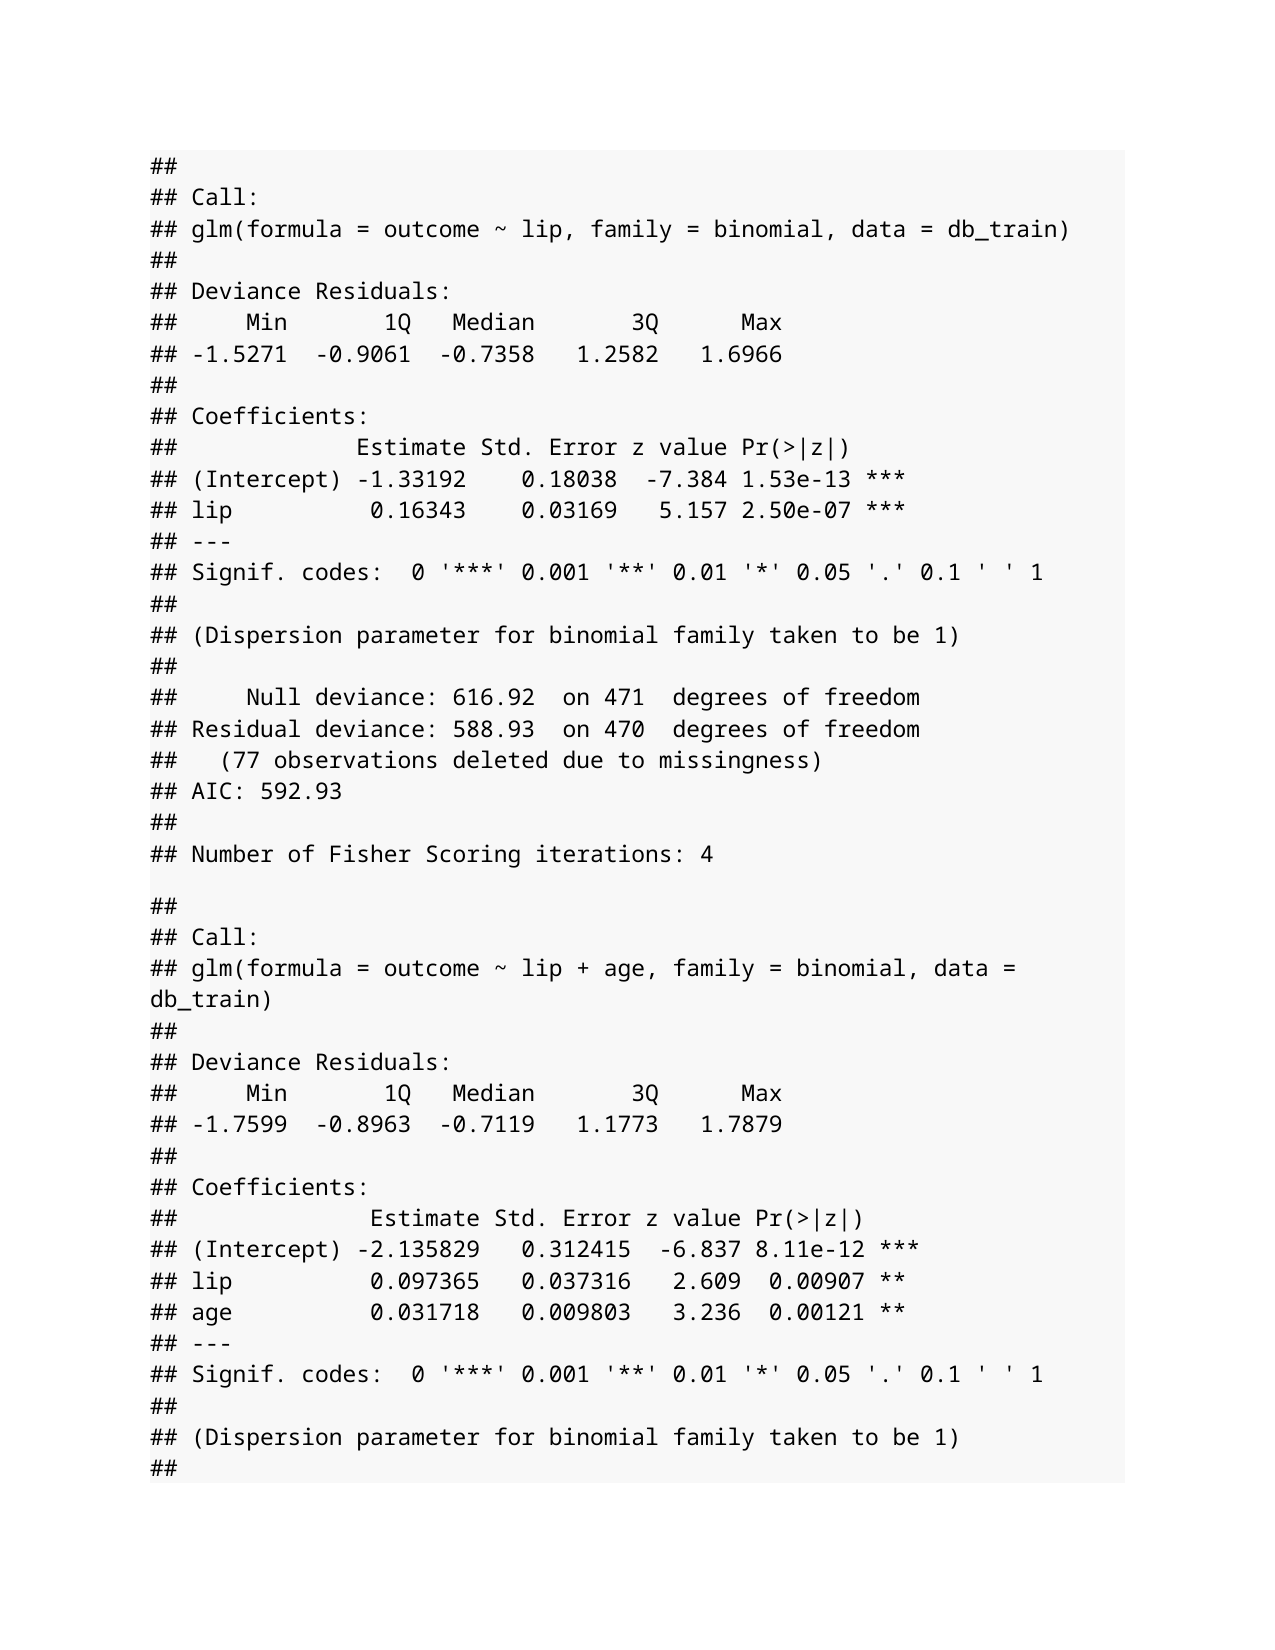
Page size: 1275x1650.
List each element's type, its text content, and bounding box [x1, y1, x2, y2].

text ## ## Call: ## glm(formula = outcome ~ lip, family = binomial, data = db_train) ## ## Deviance Residuals: ## Min 1Q Median 3Q Max ## -1.5271 -0.9061 -0.7358 1.2582 1.6966 ## ## Coefficients: ## Estimate Std. Error z value Pr(>|z|) ## (Intercept) -1.33192 0.18038 -7.384 1.53e-13 *** ## lip 0.16343 0.03169 5.157 2.50e-07 *** ## --- ## Signif. codes: 0 '***' 0.001 '**' 0.01 '*' 0.05 '.' 0.1 ' ' 1 ## ## (Dispersion parameter for binomial family taken to be 1) ## ## Null deviance: 616.92 on 471 degrees of freedom ## Residual deviance: 588.93 on 470 degrees of freedom ## (77 observations deleted due to missingness) ## AIC: 592.93 ## ## Number of Fisher Scoring iterations: 4 [150, 150, 1125, 869]
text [150, 889, 1125, 1483]
